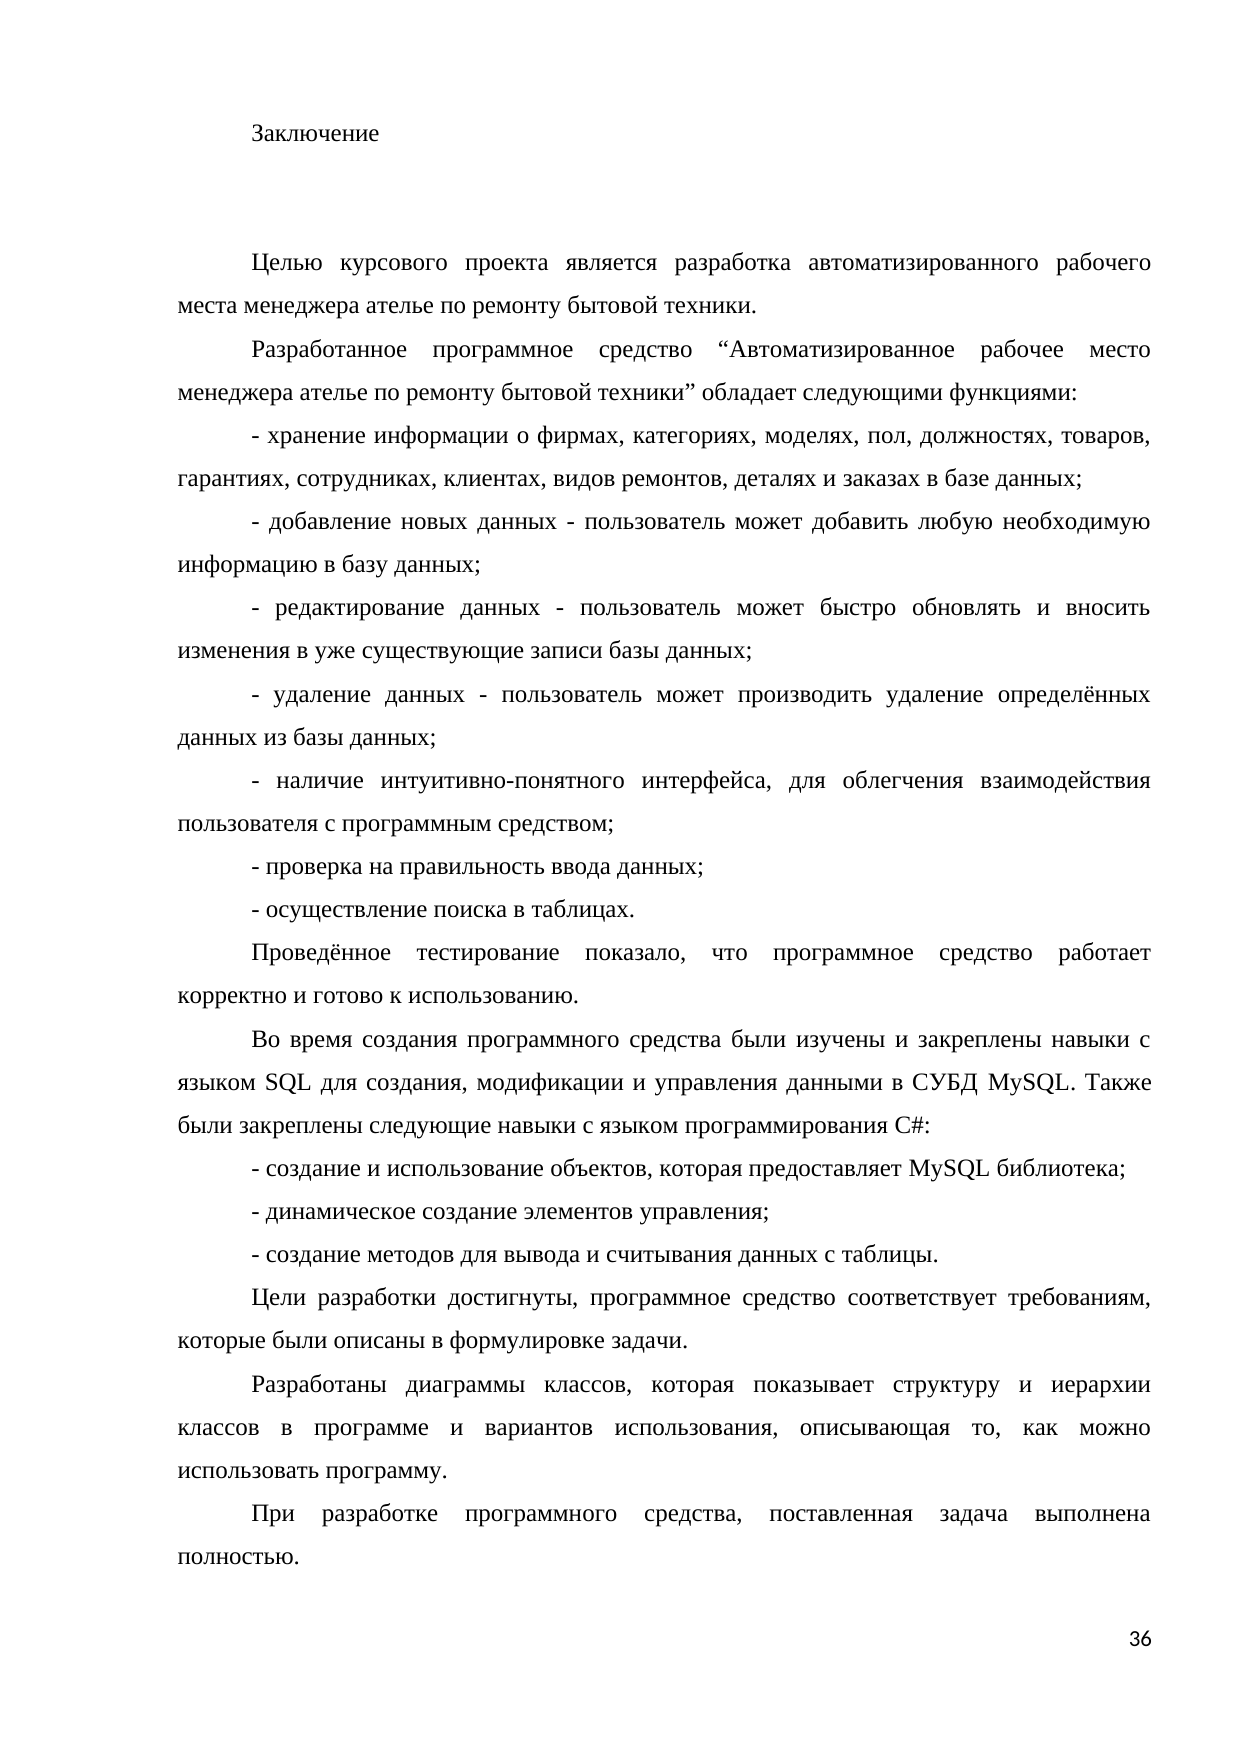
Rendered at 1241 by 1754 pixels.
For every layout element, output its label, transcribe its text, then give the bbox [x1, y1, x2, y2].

text - проверка на правильность ввода данных; [177, 851, 1152, 880]
text Проведённое тестирование показало, что программное средство работает корректно и готово к использованию. [177, 937, 1152, 1009]
text - осуществление поиска в таблицах. [177, 894, 1152, 923]
text - создание методов для вывода и считывания данных с таблицы. [177, 1239, 1152, 1268]
text Целью курсового проекта является разработка автоматизированного рабочего места менеджера ателье по ремонту бытовой техники. [177, 247, 1152, 319]
text При разработке программного средства, поставленная задача выполнена полностью. [177, 1498, 1152, 1570]
text - добавление новых данных - пользователь может добавить любую необходимую информацию в базу данных; [177, 506, 1152, 578]
text - хранение информации о фирмах, категориях, моделях, пол, должностях, товаров, гарантиях, сотрудниках, клиентах, видов ремонтов, деталях и заказах в базе данных; [177, 420, 1152, 492]
text - динамическое создание элементов управления; [177, 1196, 1152, 1225]
text - создание и использование объектов, которая предоставляет MySQL библиотека; [177, 1153, 1152, 1182]
text - редактирование данных - пользователь может быстро обновлять и вносить изменения в уже существующие записи базы данных; [177, 592, 1152, 664]
text Цели разработки достигнуты, программное средство соответствует требованиям, которые были описаны в формулировке задачи. [177, 1282, 1152, 1354]
text Разработанное программное средство “Автоматизированное рабочее место менеджера ателье по ремонту бытовой техники” обладает следующими функциями: [177, 334, 1152, 406]
subtitle Заключение [177, 118, 1152, 147]
text - удаление данных - пользователь может производить удаление определённых данных из базы данных; [177, 679, 1152, 751]
text Во время создания программного средства были изучены и закреплены навыки с языком SQL для создания, модификации и управления данными в СУБД MySQL. Также были закреплены следующие навыки с языком программирования C#: [177, 1024, 1152, 1139]
text - наличие интуитивно-понятного интерфейса, для облегчения взаимодействия пользователя с программным средством; [177, 765, 1152, 837]
text Разработаны диаграммы классов, которая показывает структуру и иерархии классов в программе и вариантов использования, описывающая то, как можно использовать программу. [177, 1369, 1152, 1484]
